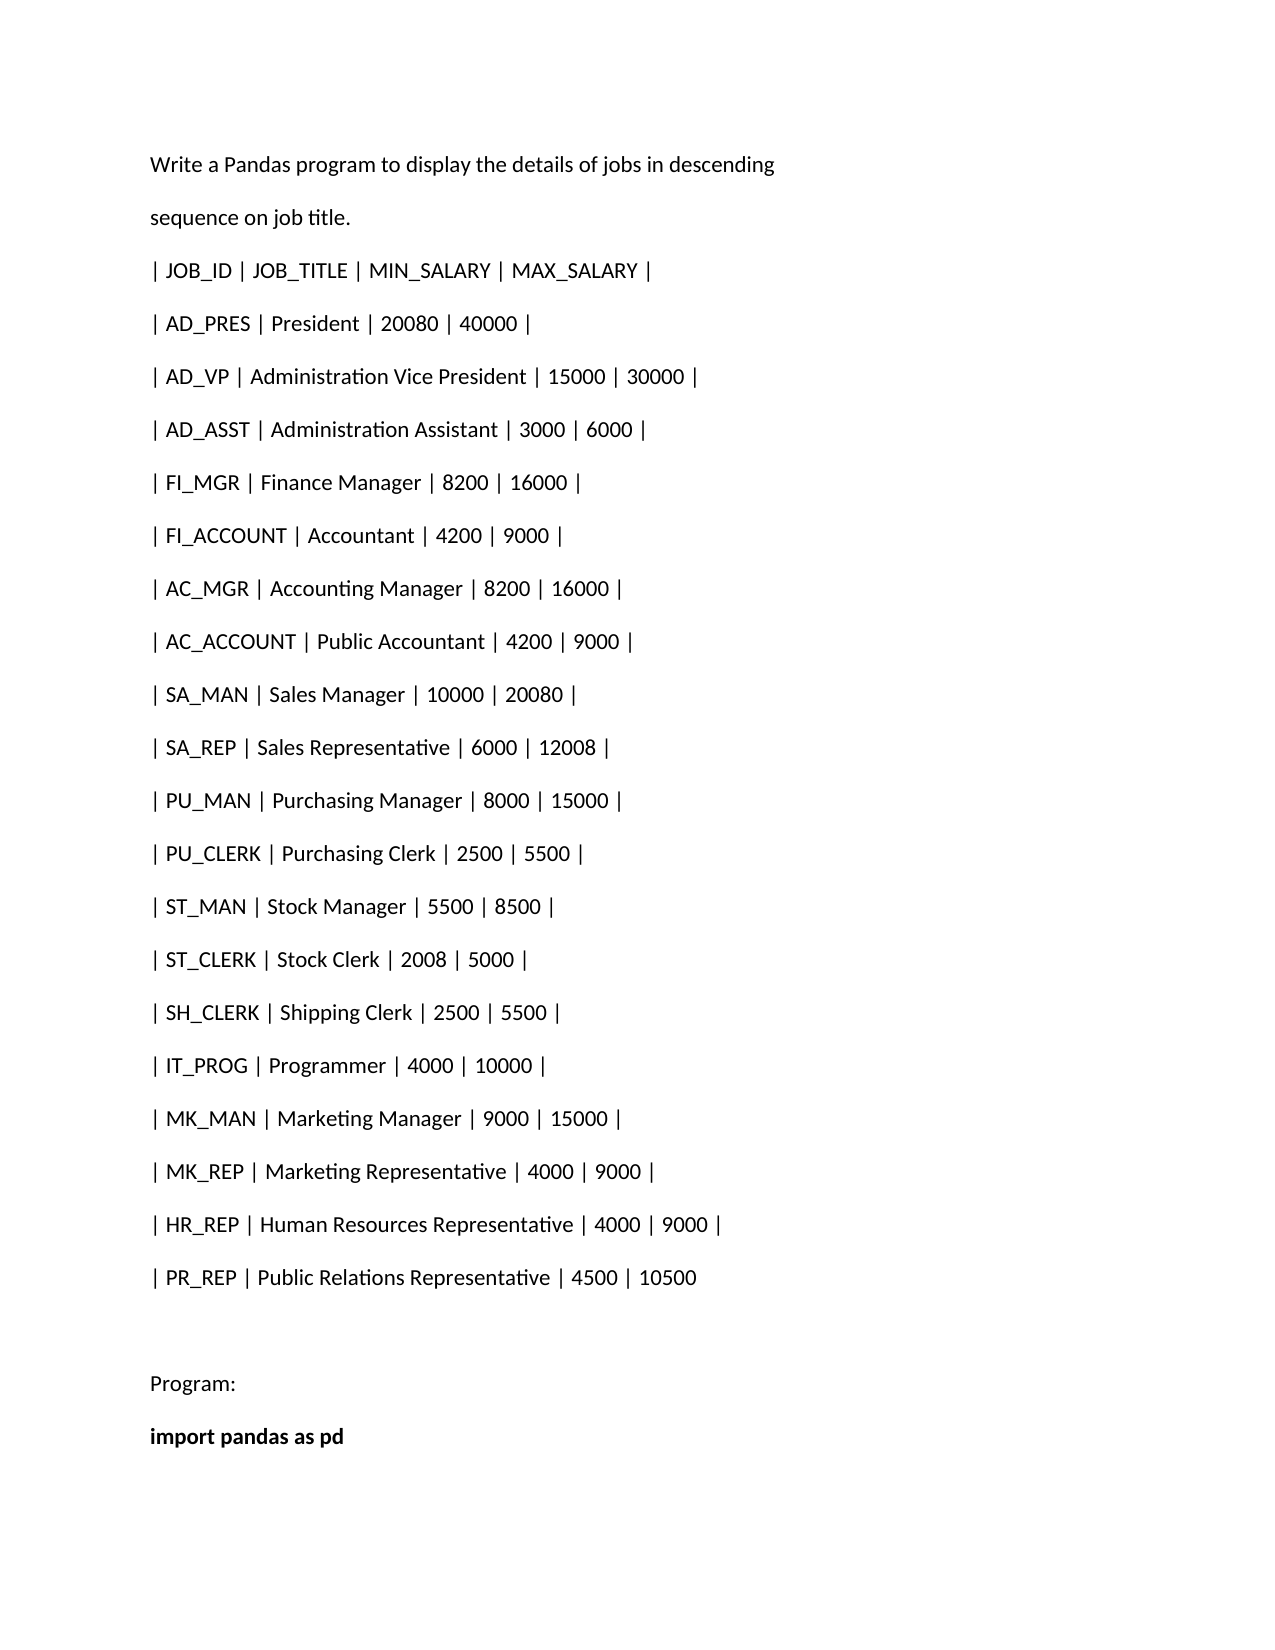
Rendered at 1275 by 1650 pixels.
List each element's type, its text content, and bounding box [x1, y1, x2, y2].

text Program: [150, 1369, 1125, 1397]
text | PR_REP | Public Relations Representative | 4500 | 10500 [150, 1263, 1125, 1291]
text | AD_VP | Administration Vice President | 15000 | 30000 | [150, 362, 1125, 390]
text | PU_MAN | Purchasing Manager | 8000 | 15000 | [150, 786, 1125, 814]
text | PU_CLERK | Purchasing Clerk | 2500 | 5500 | [150, 839, 1125, 867]
text | ST_CLERK | Stock Clerk | 2008 | 5000 | [150, 945, 1125, 973]
text | AD_ASST | Administration Assistant | 3000 | 6000 | [150, 415, 1125, 443]
text | AD_PRES | President | 20080 | 40000 | [150, 309, 1125, 337]
text | AC_ACCOUNT | Public Accountant | 4200 | 9000 | [150, 627, 1125, 655]
text | SH_CLERK | Shipping Clerk | 2500 | 5500 | [150, 998, 1125, 1026]
text sequence on job title. [150, 203, 1125, 231]
text | MK_REP | Marketing Representative | 4000 | 9000 | [150, 1157, 1125, 1185]
text Write a Pandas program to display the details of jobs in descending [150, 150, 1125, 178]
text | MK_MAN | Marketing Manager | 9000 | 15000 | [150, 1104, 1125, 1132]
text | JOB_ID | JOB_TITLE | MIN_SALARY | MAX_SALARY | [150, 256, 1125, 284]
text | ST_MAN | Stock Manager | 5500 | 8500 | [150, 892, 1125, 920]
text | FI_MGR | Finance Manager | 8200 | 16000 | [150, 468, 1125, 496]
text | SA_MAN | Sales Manager | 10000 | 20080 | [150, 680, 1125, 708]
text | IT_PROG | Programmer | 4000 | 10000 | [150, 1051, 1125, 1079]
text | SA_REP | Sales Representative | 6000 | 12008 | [150, 733, 1125, 761]
text | AC_MGR | Accounting Manager | 8200 | 16000 | [150, 574, 1125, 602]
text | FI_ACCOUNT | Accountant | 4200 | 9000 | [150, 521, 1125, 549]
text | HR_REP | Human Resources Representative | 4000 | 9000 | [150, 1210, 1125, 1238]
text import pandas as pd [150, 1422, 1125, 1451]
